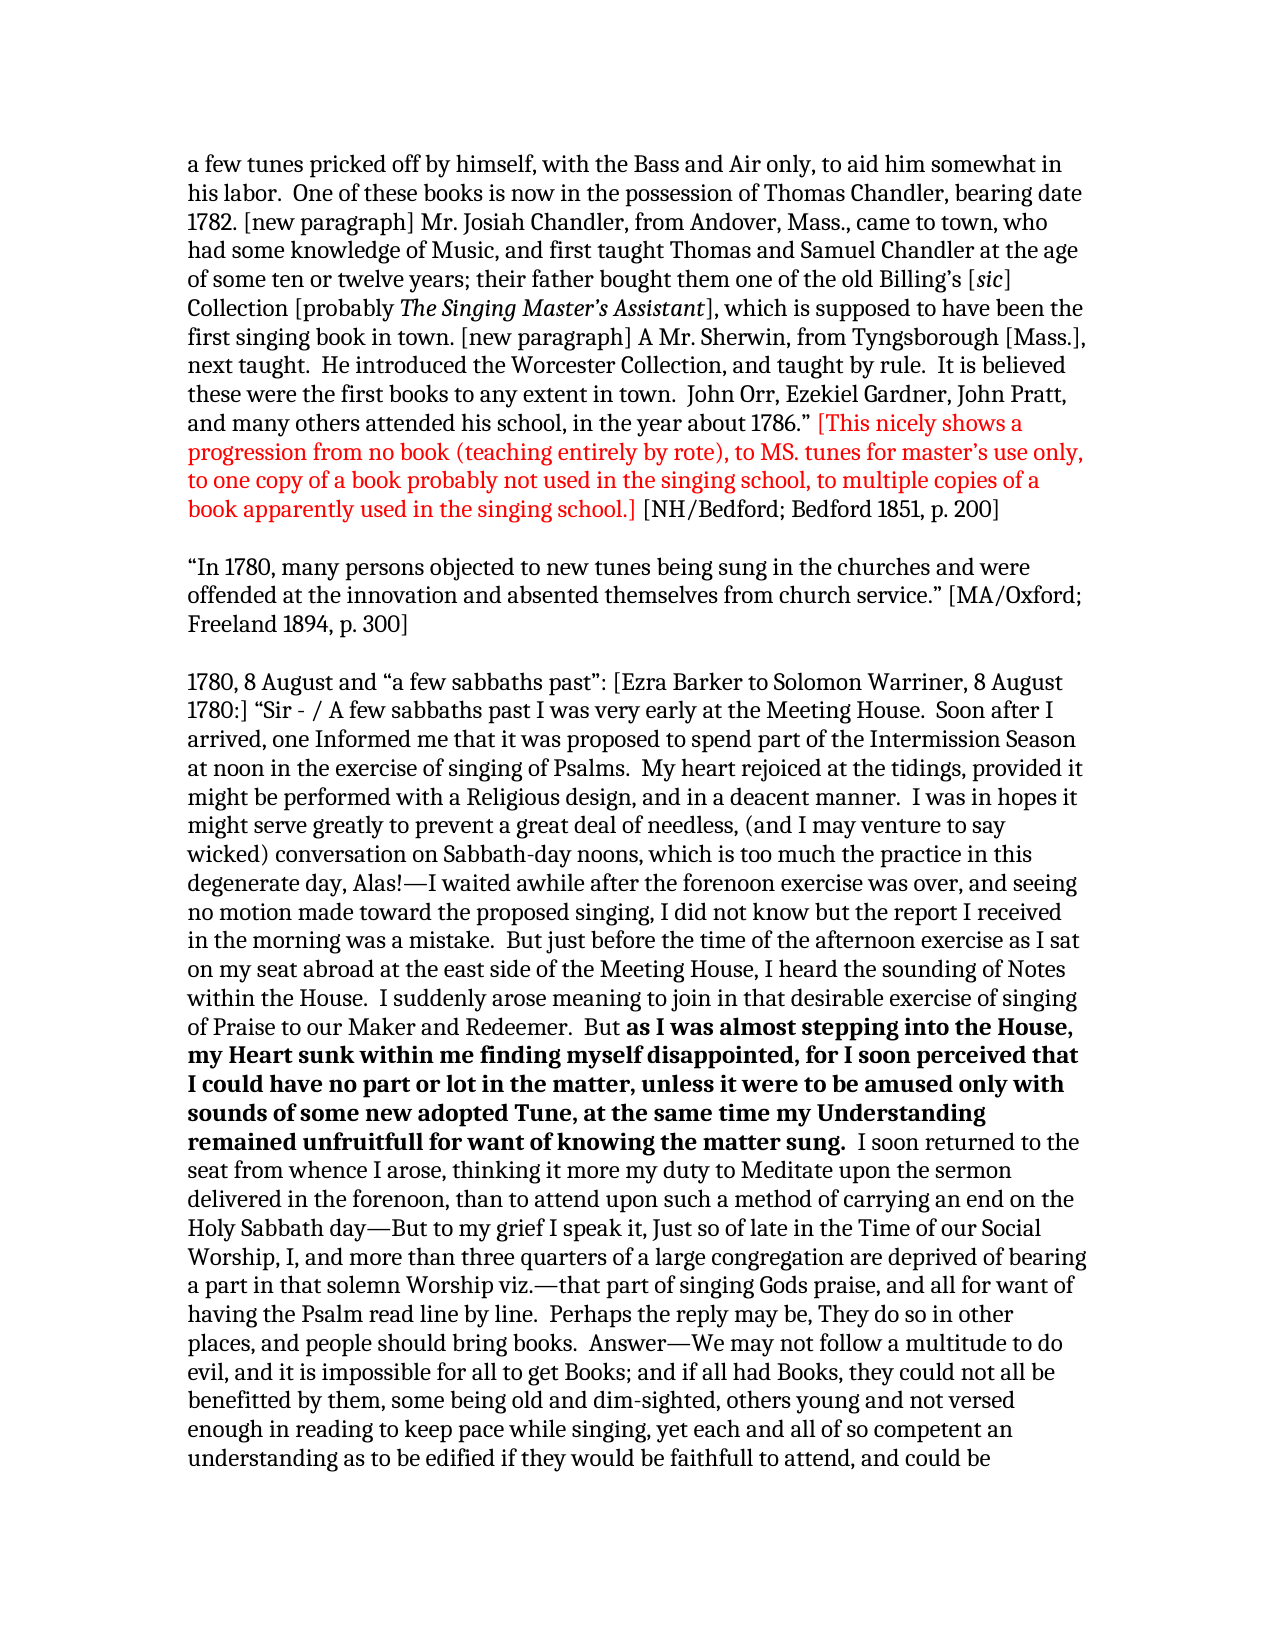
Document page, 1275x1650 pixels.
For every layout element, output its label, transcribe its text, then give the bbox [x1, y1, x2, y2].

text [187, 667, 1087, 1472]
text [187, 150, 1087, 524]
text “In 1780, many persons objected to new tunes being sung in the churches and were offended at the innovation and absented themselves from church service.” [MA/Oxford; Freeland 1894, p. 300] [187, 552, 1087, 639]
